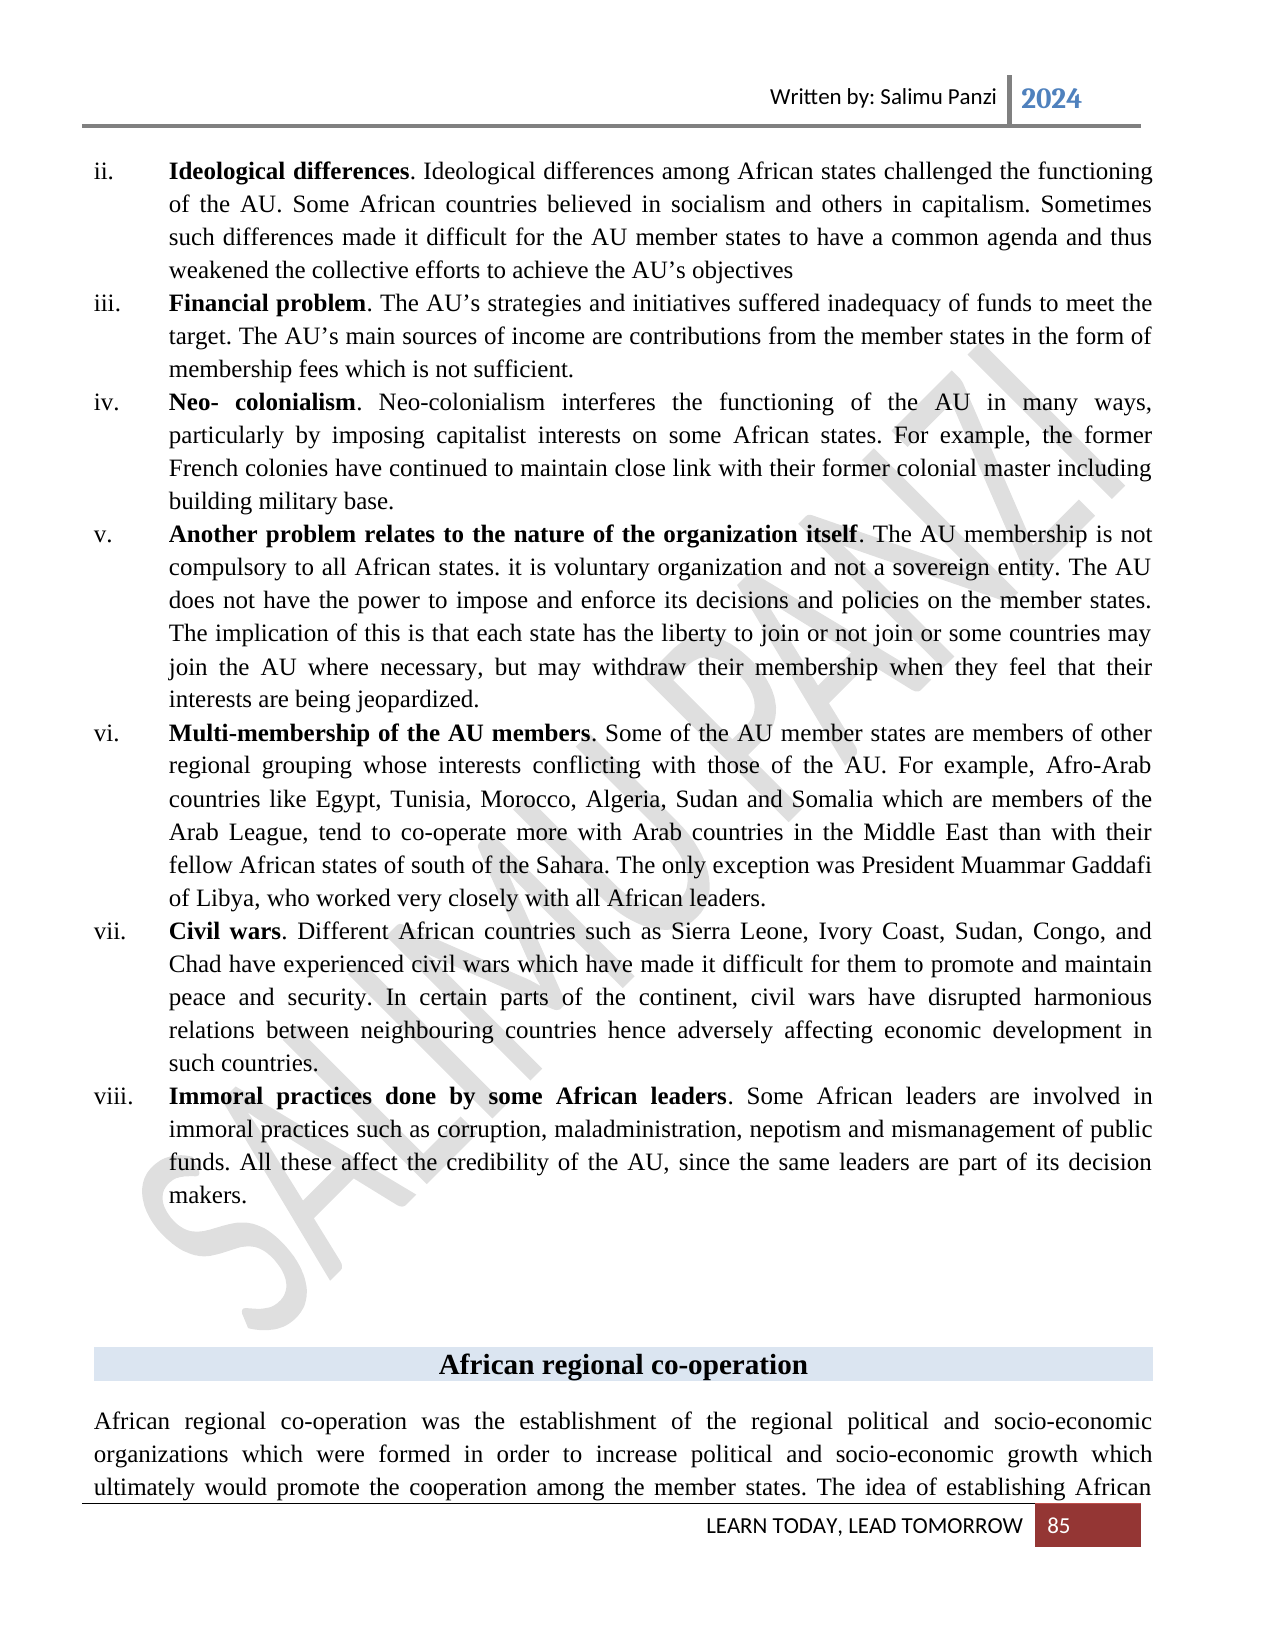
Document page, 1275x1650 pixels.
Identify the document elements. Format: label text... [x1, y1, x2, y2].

list Multi-membership of the AU members. Some of the AU member states are members of other regional grouping whose interests conflicting with those of the AU. For example, Afro-Arab countries like Egypt, Tunisia, Morocco, Algeria, Sudan and Somalia which are members of the Arab League, tend to co-operate more with Arab countries in the Middle East than with their fellow African states of south of the Sahara. The only exception was President Muammar Gaddafi of Libya, who worked very closely with all African leaders. [94, 718, 1153, 911]
list Another problem relates to the nature of the organization itself. The AU membership is not compulsory to all African states. it is voluntary organization and not a sovereign entity. The AU does not have the power to impose and enforce its decisions and policies on the member states. The implication of this is that each state has the liberty to join or not join or some countries may join the AU where necessary, but may withdraw their membership when they feel that their interests are being jeopardized. [94, 519, 1153, 713]
text African regional co-operation [94, 1347, 1153, 1381]
list Civil wars. Different African countries such as Sierra Leone, Ivory Coast, Sudan, Congo, and Chad have experienced civil wars which have made it difficult for them to promote and maintain peace and security. In certain parts of the continent, civil wars have disrupted harmonious relations between neighbouring countries hence adversely affecting economic development in such countries. [94, 916, 1153, 1077]
list Financial problem. The AU’s strategies and initiatives suffered inadequacy of funds to meet the target. The AU’s main sources of income are contributions from the member states in the form of membership fees which is not sufficient. [94, 288, 1153, 383]
list Immoral practices done by some African leaders. Some African leaders are involved in immoral practices such as corruption, maladministration, nepotism and mismanagement of public funds. All these affect the credibility of the AU, since the same leaders are part of its decision makers. [94, 1081, 1153, 1209]
list Ideological differences. Ideological differences among African states challenged the functioning of the AU. Some African countries believed in socialism and others in capitalism. Sometimes such differences made it difficult for the AU member states to have a common agenda and thus weakened the collective efforts to achieve the AU’s objectives [94, 156, 1153, 284]
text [94, 1406, 1153, 1501]
list Neo- colonialism. Neo-colonialism interferes the functioning of the AU in many ways, particularly by imposing capitalist interests on some African states. For example, the former French colonies have continued to maintain close link with their former colonial master including building military base. [94, 387, 1153, 515]
